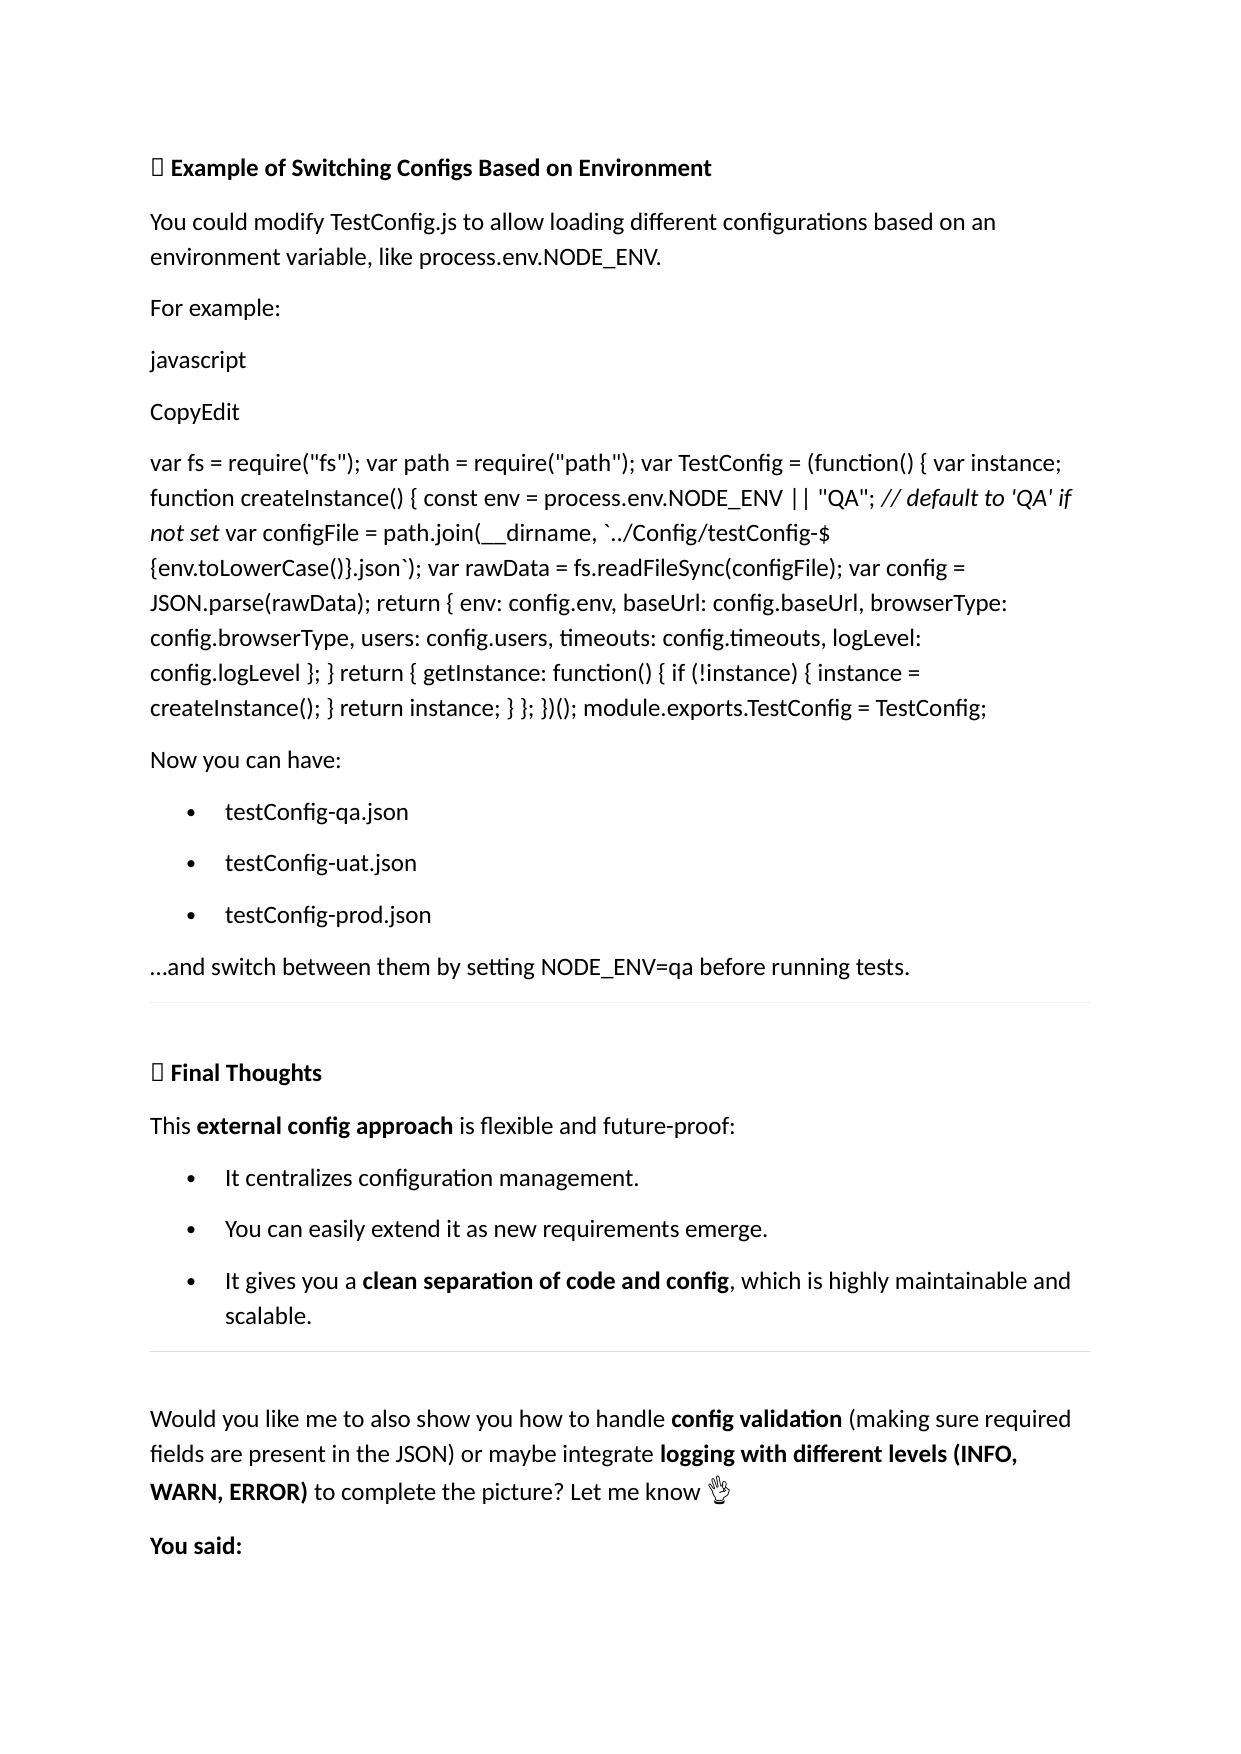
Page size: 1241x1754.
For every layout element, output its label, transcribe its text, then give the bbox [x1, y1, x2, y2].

list It gives you a clean separation of code and config, which is highly maintainable and scalable. [187, 1265, 1090, 1331]
text var fs = require("fs"); var path = require("path"); var TestConfig = (function() { var instance; function createInstance() { const env = process.env.NODE_ENV || "QA"; // default to 'QA' if not set var configFile = path.join(__dirname, `../Config/testConfig-${env.toLowerCase()}.json`); var rawData = fs.readFileSync(configFile); var config = JSON.parse(rawData); return { env: config.env, baseUrl: config.baseUrl, browserType: config.browserType, users: config.users, timeouts: config.timeouts, logLevel: config.logLevel }; } return { getInstance: function() { if (!instance) { instance = createInstance(); } return instance; } }; })(); module.exports.TestConfig = TestConfig; [150, 447, 1090, 723]
text CopyEdit [150, 396, 1090, 426]
text Would you like me to also show you how to handle config validation (making sure required fields are present in the JSON) or maybe integrate logging with different levels (INFO, WARN, ERROR) to complete the picture? Let me know 👌 [150, 1403, 1090, 1508]
text Now you can have: [150, 744, 1090, 775]
list It centralizes configuration management. [187, 1162, 1090, 1192]
text This external config approach is flexible and future-proof: [150, 1110, 1090, 1141]
list testConfig-qa.json [187, 796, 1090, 826]
list You can easily extend it as new requirements emerge. [187, 1213, 1090, 1244]
text 📄 Example of Switching Configs Based on Environment [150, 150, 1090, 184]
text You could modify TestConfig.js to allow loading different configurations based on an environment variable, like process.env.NODE_ENV. [150, 206, 1090, 271]
text javascript [150, 344, 1090, 375]
text For example: [150, 292, 1090, 323]
text 🚀 Final Thoughts [150, 1054, 1090, 1088]
text You said: [150, 1530, 1090, 1560]
list testConfig-prod.json [187, 899, 1090, 930]
text …and switch between them by setting NODE_ENV=qa before running tests. [150, 951, 1090, 981]
list testConfig-uat.json [187, 847, 1090, 878]
